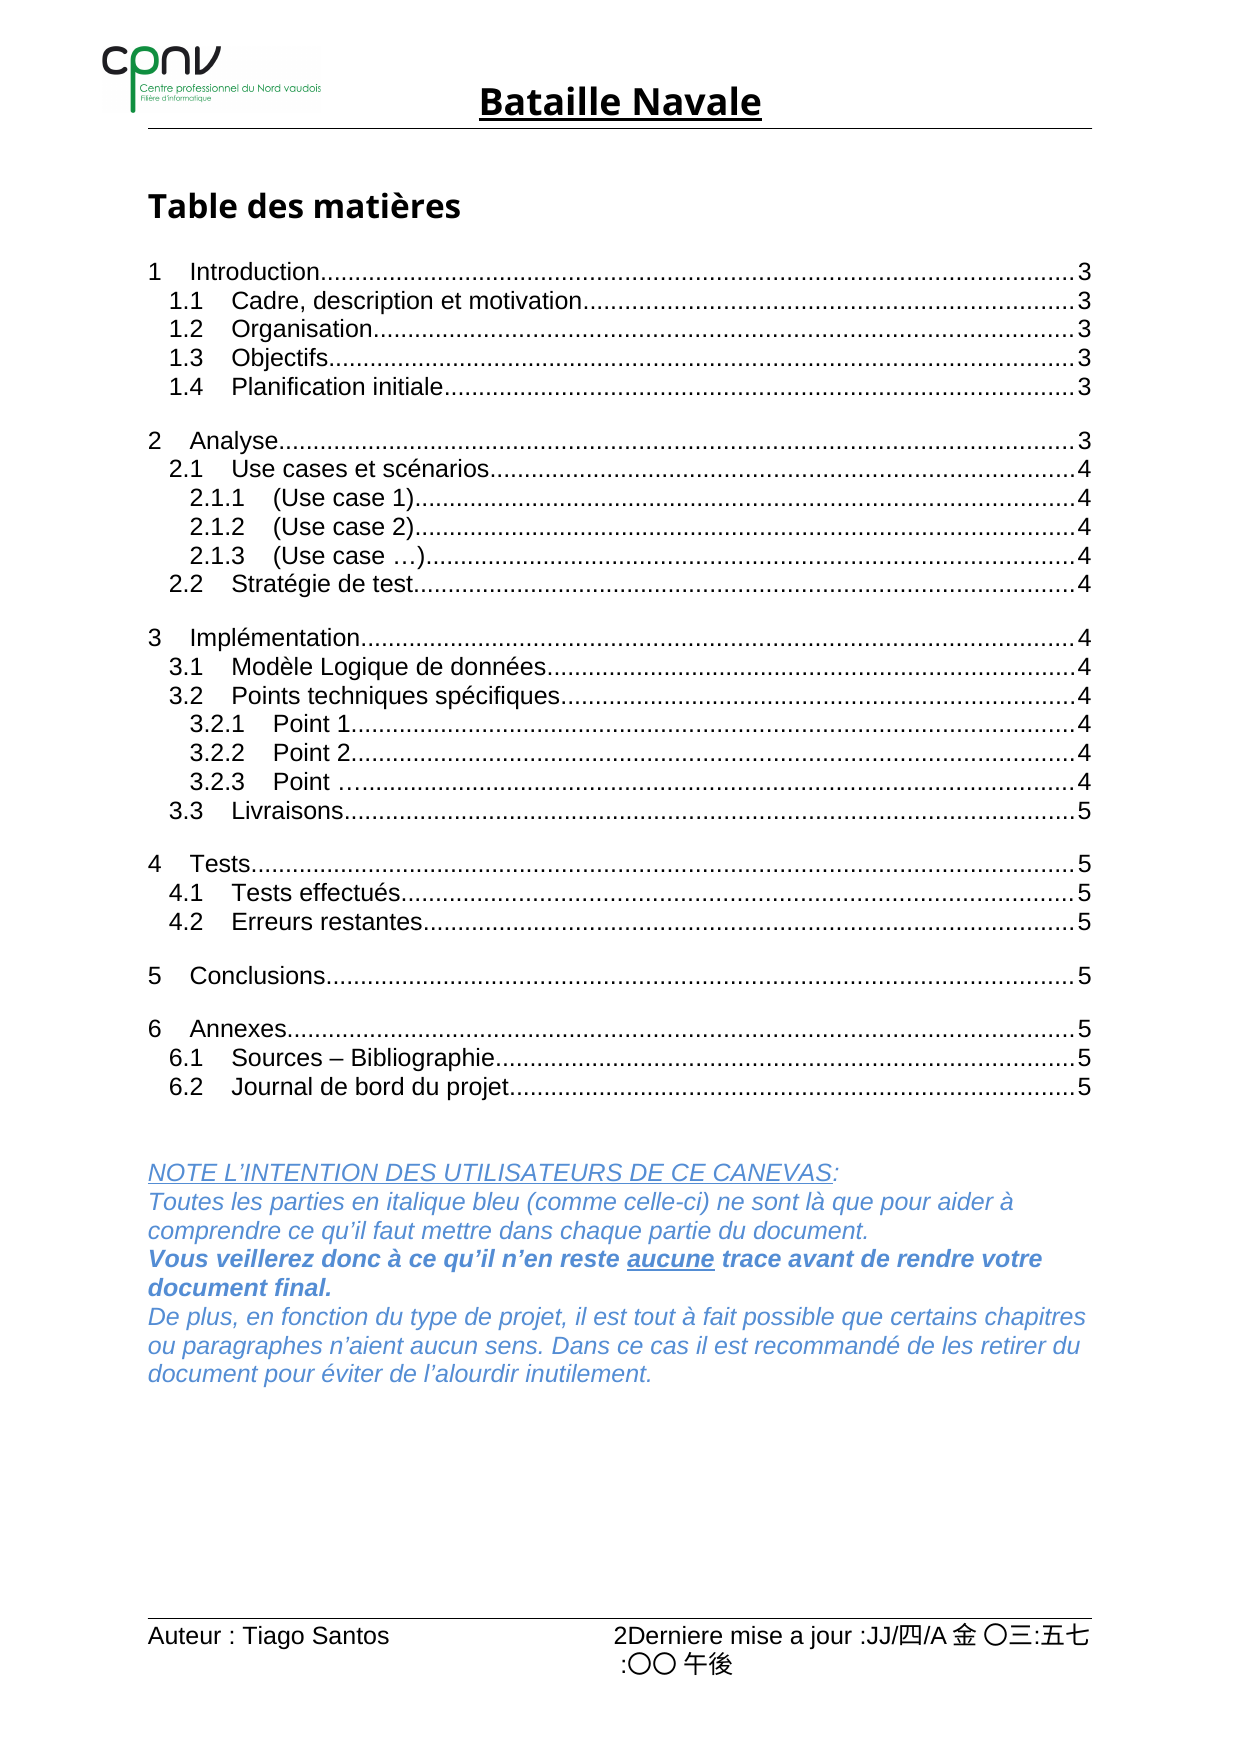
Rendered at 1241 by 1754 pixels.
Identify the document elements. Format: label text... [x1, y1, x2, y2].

text Vous veillerez donc à ce qu’il n’en reste aucune trace avant de rendre votre document final. [148, 1244, 1092, 1302]
text De plus, en fonction du type de projet, il est tout à fait possible que certains chapitres ou paragraphes n’aient aucun sens. Dans ce cas il est recommandé de les retirer du document pour éviter de l’alourdir inutilement. [148, 1302, 1092, 1388]
text NOTE L’INTENTION DES UTILISATEURS DE CE CANEVAS: Toutes les parties en italique bleu (comme celle-ci) ne sont là que pour aider à comprendre ce qu’il faut mettre dans chaque partie du document. [148, 1158, 1092, 1244]
picture [102, 46, 321, 113]
